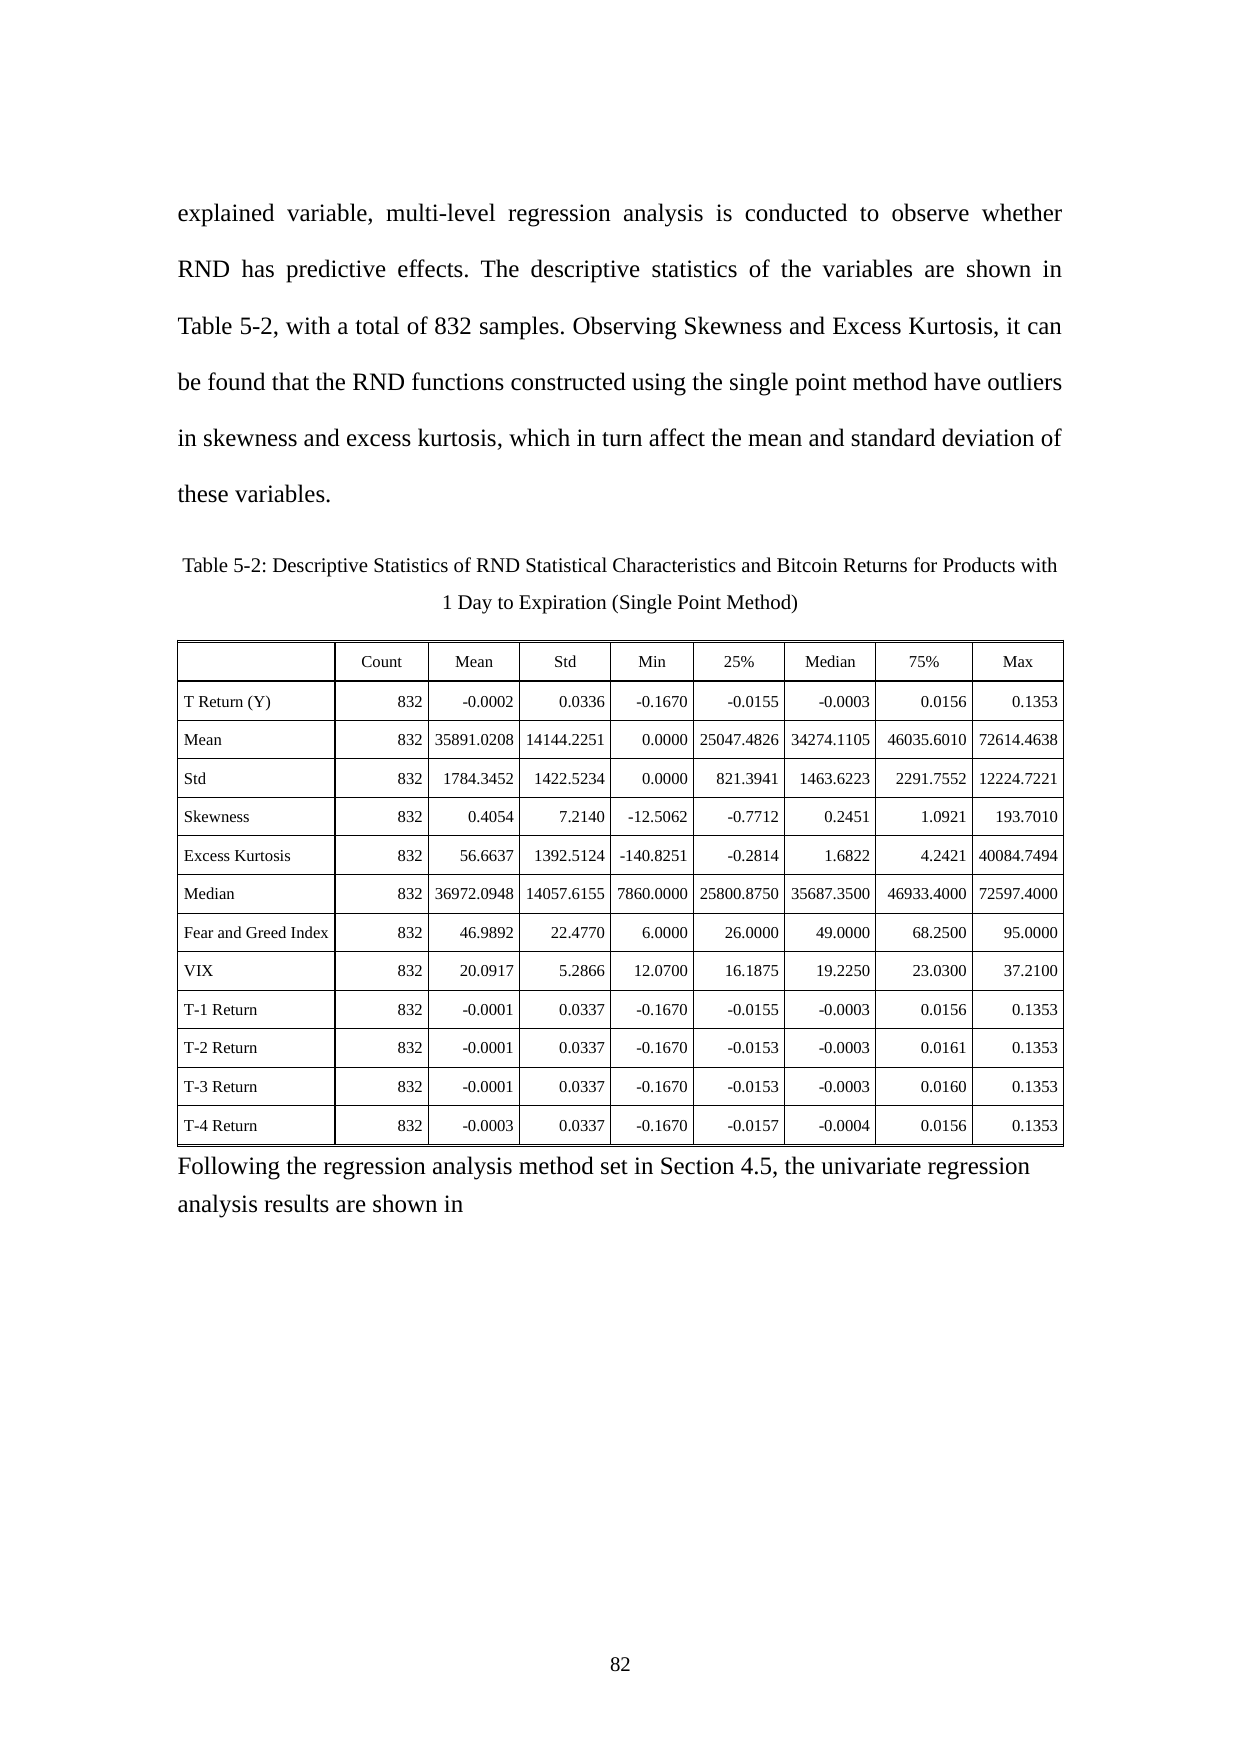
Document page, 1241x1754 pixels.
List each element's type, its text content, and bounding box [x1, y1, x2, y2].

table_cell 19.2250 [785, 952, 875, 989]
table_cell VIX [178, 952, 334, 989]
table_header Min [611, 643, 693, 680]
table_header 75% [876, 643, 972, 680]
table_cell 6.0000 [611, 914, 693, 951]
table_cell 832 [336, 1068, 428, 1105]
table_cell 832 [336, 914, 428, 951]
table_cell 0.1353 [973, 682, 1063, 720]
table_cell 46933.4000 [876, 875, 972, 912]
table_cell 832 [336, 875, 428, 912]
table_cell 0.1353 [973, 1029, 1063, 1067]
table_cell 832 [336, 1106, 428, 1144]
table_cell T Return (Y) [178, 682, 334, 720]
table_cell 821.3941 [694, 759, 784, 797]
table_cell 72597.4000 [973, 875, 1063, 912]
table_cell 5.2866 [520, 952, 610, 989]
table_cell -0.0003 [785, 1068, 875, 1105]
table_cell 2291.7552 [876, 759, 972, 797]
table_cell 1463.6223 [785, 759, 875, 797]
table_cell -0.0001 [429, 991, 519, 1028]
table_cell T-3 Return [178, 1068, 334, 1105]
text Following the regression analysis method set in Section 4.5, the univariate regression analysis results are shown in [177, 1147, 1063, 1222]
table_cell -12.5062 [611, 798, 693, 835]
table_cell T-4 Return [178, 1106, 334, 1144]
table_cell -0.1670 [611, 1029, 693, 1067]
table_cell 35687.3500 [785, 875, 875, 912]
table_header [178, 643, 334, 680]
table_cell -0.0003 [785, 991, 875, 1028]
table_cell Mean [178, 721, 334, 758]
table_cell -0.0153 [694, 1029, 784, 1067]
table_cell 0.0156 [876, 682, 972, 720]
table_cell 35891.0208 [429, 721, 519, 758]
table_cell 832 [336, 1029, 428, 1067]
table_cell Skewness [178, 798, 334, 835]
table_header Max [973, 643, 1063, 680]
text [177, 194, 1063, 513]
table_cell -0.0003 [429, 1106, 519, 1144]
table_cell 0.0000 [611, 759, 693, 797]
table_cell -0.1670 [611, 1068, 693, 1105]
table_cell -0.1670 [611, 1106, 693, 1144]
table_cell 1784.3452 [429, 759, 519, 797]
table_cell 36972.0948 [429, 875, 519, 912]
table_cell 0.0337 [520, 1106, 610, 1144]
table_cell 1.6822 [785, 836, 875, 874]
table_cell 23.0300 [876, 952, 972, 989]
table_cell -0.2814 [694, 836, 784, 874]
table_cell 25047.4826 [694, 721, 784, 758]
table_cell Median [178, 875, 334, 912]
table_cell 4.2421 [876, 836, 972, 874]
table_header Std [520, 643, 610, 680]
table_cell 12224.7221 [973, 759, 1063, 797]
table_cell -0.0003 [785, 1029, 875, 1067]
table_cell 1392.5124 [520, 836, 610, 874]
table_cell 0.4054 [429, 798, 519, 835]
table_cell -0.0001 [429, 1029, 519, 1067]
table_cell Excess Kurtosis [178, 836, 334, 874]
table_cell 1.0921 [876, 798, 972, 835]
table_cell 95.0000 [973, 914, 1063, 951]
table_cell -0.0004 [785, 1106, 875, 1144]
table_cell 7860.0000 [611, 875, 693, 912]
table_cell -140.8251 [611, 836, 693, 874]
table_cell 49.0000 [785, 914, 875, 951]
table_cell -0.1670 [611, 991, 693, 1028]
table_cell 25800.8750 [694, 875, 784, 912]
table_cell 1422.5234 [520, 759, 610, 797]
table_cell 7.2140 [520, 798, 610, 835]
table_cell 0.2451 [785, 798, 875, 835]
table_cell 0.0337 [520, 1029, 610, 1067]
table_cell 0.0337 [520, 991, 610, 1028]
table_cell 12.0700 [611, 952, 693, 989]
table_cell 0.0000 [611, 721, 693, 758]
table_cell 832 [336, 682, 428, 720]
table_cell 832 [336, 759, 428, 797]
table_cell 14144.2251 [520, 721, 610, 758]
table_header Count [336, 643, 428, 680]
table_cell 37.2100 [973, 952, 1063, 989]
table_cell 0.0156 [876, 991, 972, 1028]
table_cell -0.0155 [694, 682, 784, 720]
table_cell 26.0000 [694, 914, 784, 951]
table_cell 832 [336, 836, 428, 874]
table_cell -0.0002 [429, 682, 519, 720]
table_cell 832 [336, 991, 428, 1028]
table_cell 0.1353 [973, 1106, 1063, 1144]
table_cell 14057.6155 [520, 875, 610, 912]
table_cell -0.0157 [694, 1106, 784, 1144]
table_cell 46.9892 [429, 914, 519, 951]
table_cell 68.2500 [876, 914, 972, 951]
table_cell 0.0336 [520, 682, 610, 720]
table_cell 72614.4638 [973, 721, 1063, 758]
table_cell Fear and Greed Index [178, 914, 334, 951]
table_cell 20.0917 [429, 952, 519, 989]
table_header Median [785, 643, 875, 680]
table_cell 0.1353 [973, 991, 1063, 1028]
table_cell 193.7010 [973, 798, 1063, 835]
table_cell -0.0003 [785, 682, 875, 720]
table_cell 0.1353 [973, 1068, 1063, 1105]
table_cell Std [178, 759, 334, 797]
table_header 25% [694, 643, 784, 680]
table_cell T-2 Return [178, 1029, 334, 1067]
table_cell 832 [336, 952, 428, 989]
table_cell 0.0160 [876, 1068, 972, 1105]
table_cell 0.0161 [876, 1029, 972, 1067]
table_cell 40084.7494 [973, 836, 1063, 874]
table_cell -0.0001 [429, 1068, 519, 1105]
table_header Mean [429, 643, 519, 680]
table_cell 0.0156 [876, 1106, 972, 1144]
table_cell 22.4770 [520, 914, 610, 951]
text Table 5-2: Descriptive Statistics of RND Statistical Characteristics and Bitcoin Returns for Products with 1 Day to Expiration (Single Point Method) [177, 546, 1063, 621]
table_cell 46035.6010 [876, 721, 972, 758]
table_cell 34274.1105 [785, 721, 875, 758]
table_cell 56.6637 [429, 836, 519, 874]
table_cell -0.0155 [694, 991, 784, 1028]
table_cell 832 [336, 798, 428, 835]
table_cell 16.1875 [694, 952, 784, 989]
table_cell T-1 Return [178, 991, 334, 1028]
table_cell -0.7712 [694, 798, 784, 835]
table_cell -0.1670 [611, 682, 693, 720]
table_cell 832 [336, 721, 428, 758]
table_cell 0.0337 [520, 1068, 610, 1105]
table_cell -0.0153 [694, 1068, 784, 1105]
